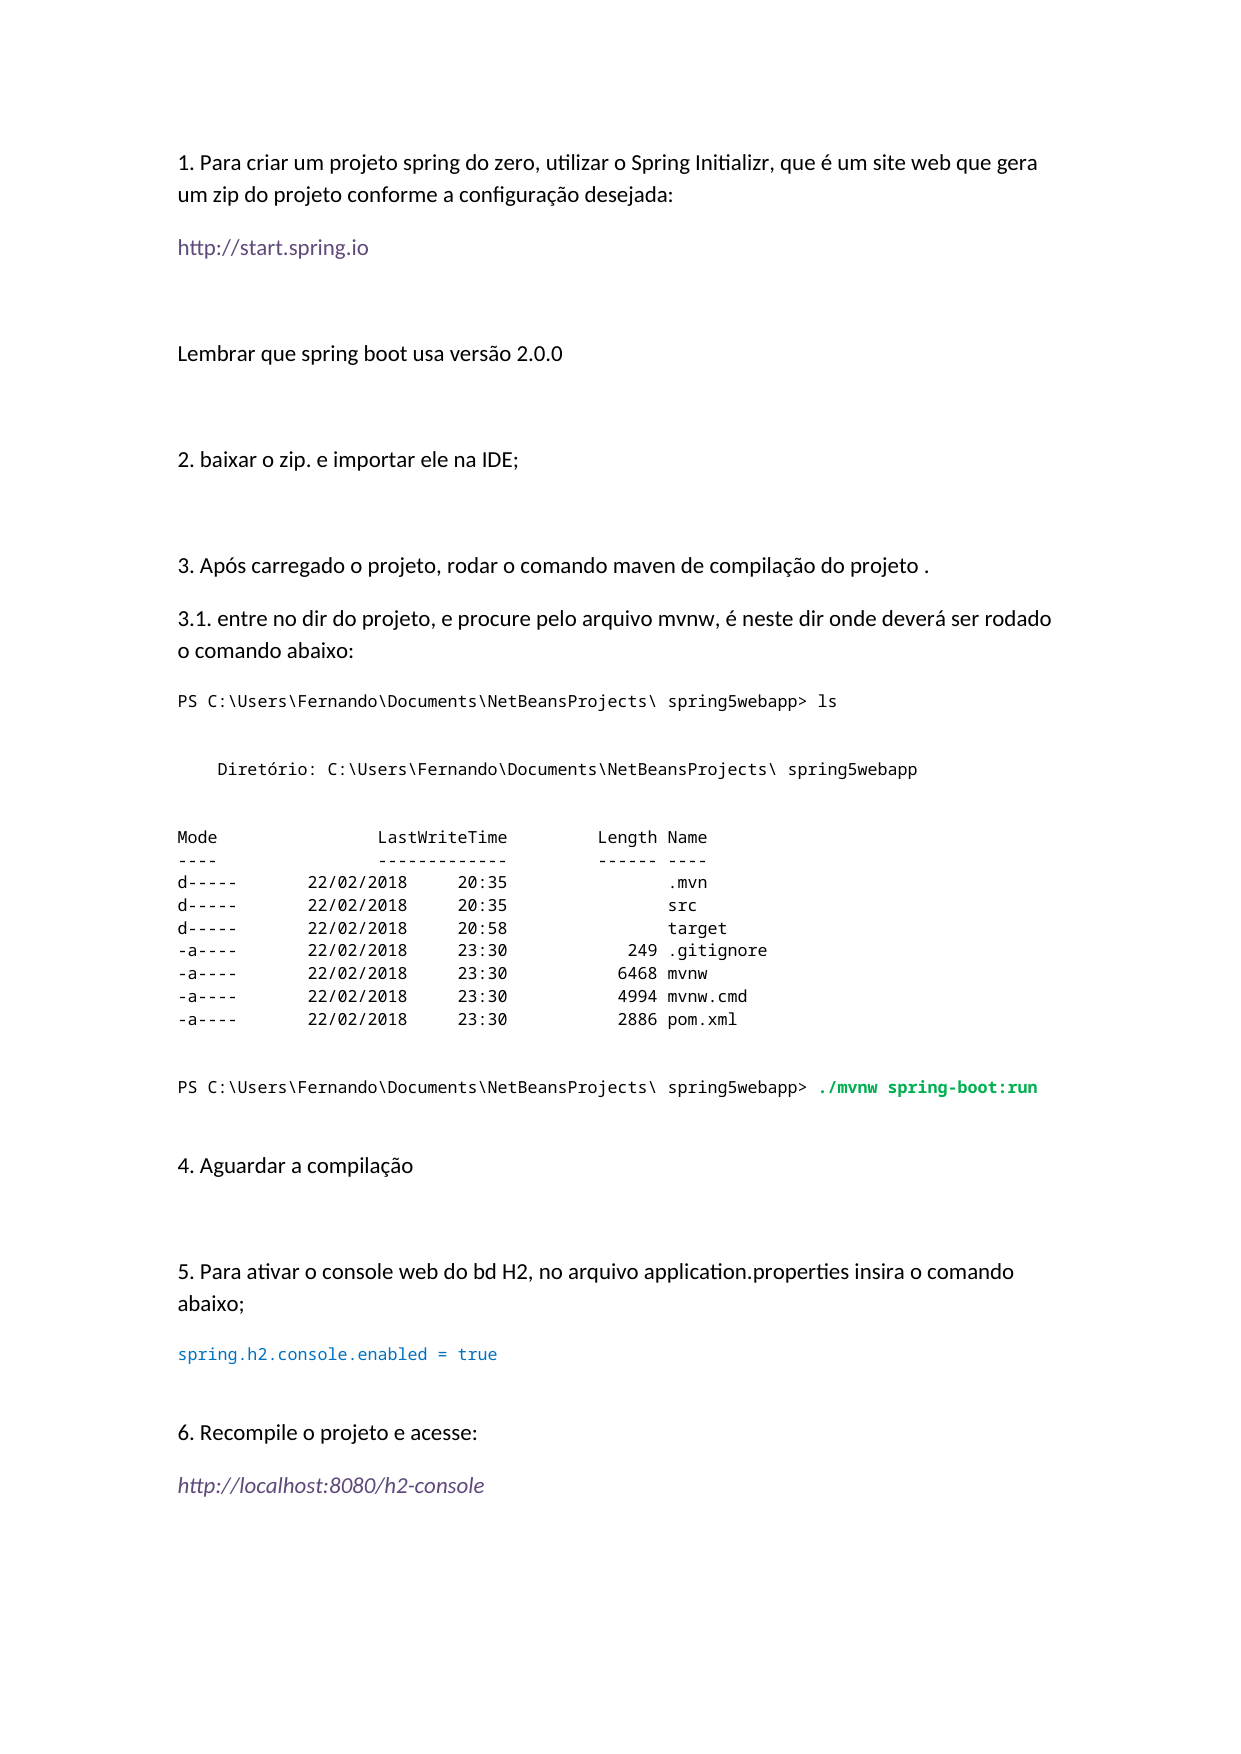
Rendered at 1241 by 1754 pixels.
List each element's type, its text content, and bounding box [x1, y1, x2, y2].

text 3.1. entre no dir do projeto, e procure pelo arquivo mvnw, é neste dir onde deverá ser rodado o comando abaixo: [177, 604, 1063, 664]
text 6. Recompile o projeto e acesse: [177, 1418, 1063, 1446]
text d----- 22/02/2018 20:35 src [177, 893, 1063, 916]
text http://start.spring.io [177, 233, 1063, 261]
text spring.h2.console.enabled = true [177, 1342, 1063, 1365]
text PS C:\Users\Fernando\Documents\NetBeansProjects\ spring5webapp> ls [177, 689, 1063, 712]
text http://localhost:8080/h2-console [177, 1471, 1063, 1499]
text 5. Para ativar o console web do bd H2, no arquivo application.properties insira o comando abaixo; [177, 1257, 1063, 1317]
text 2. baixar o zip. e importar ele na IDE; [177, 445, 1063, 473]
text PS C:\Users\Fernando\Documents\NetBeansProjects\ spring5webapp> ./mvnw spring-boot:run [177, 1075, 1063, 1098]
text Lembrar que spring boot usa versão 2.0.0 [177, 339, 1063, 367]
text ---- ------------- ------ ---- [177, 848, 1063, 871]
text 1. Para criar um projeto spring do zero, utilizar o Spring Initializr, que é um site web que gera um zip do projeto conforme a configuração desejada: [177, 148, 1063, 208]
text -a---- 22/02/2018 23:30 4994 mvnw.cmd [177, 984, 1063, 1007]
text 3. Após carregado o projeto, rodar o comando maven de compilação do projeto . [177, 551, 1063, 579]
text d----- 22/02/2018 20:35 .mvn [177, 871, 1063, 893]
text -a---- 22/02/2018 23:30 2886 pom.xml [177, 1007, 1063, 1030]
text Diretório: C:\Users\Fernando\Documents\NetBeansProjects\ spring5webapp [177, 757, 1063, 780]
text d----- 22/02/2018 20:58 target [177, 916, 1063, 939]
text -a---- 22/02/2018 23:30 6468 mvnw [177, 962, 1063, 984]
text 4. Aguardar a compilação [177, 1151, 1063, 1179]
text Mode LastWriteTime Length Name [177, 825, 1063, 848]
text -a---- 22/02/2018 23:30 249 .gitignore [177, 939, 1063, 962]
